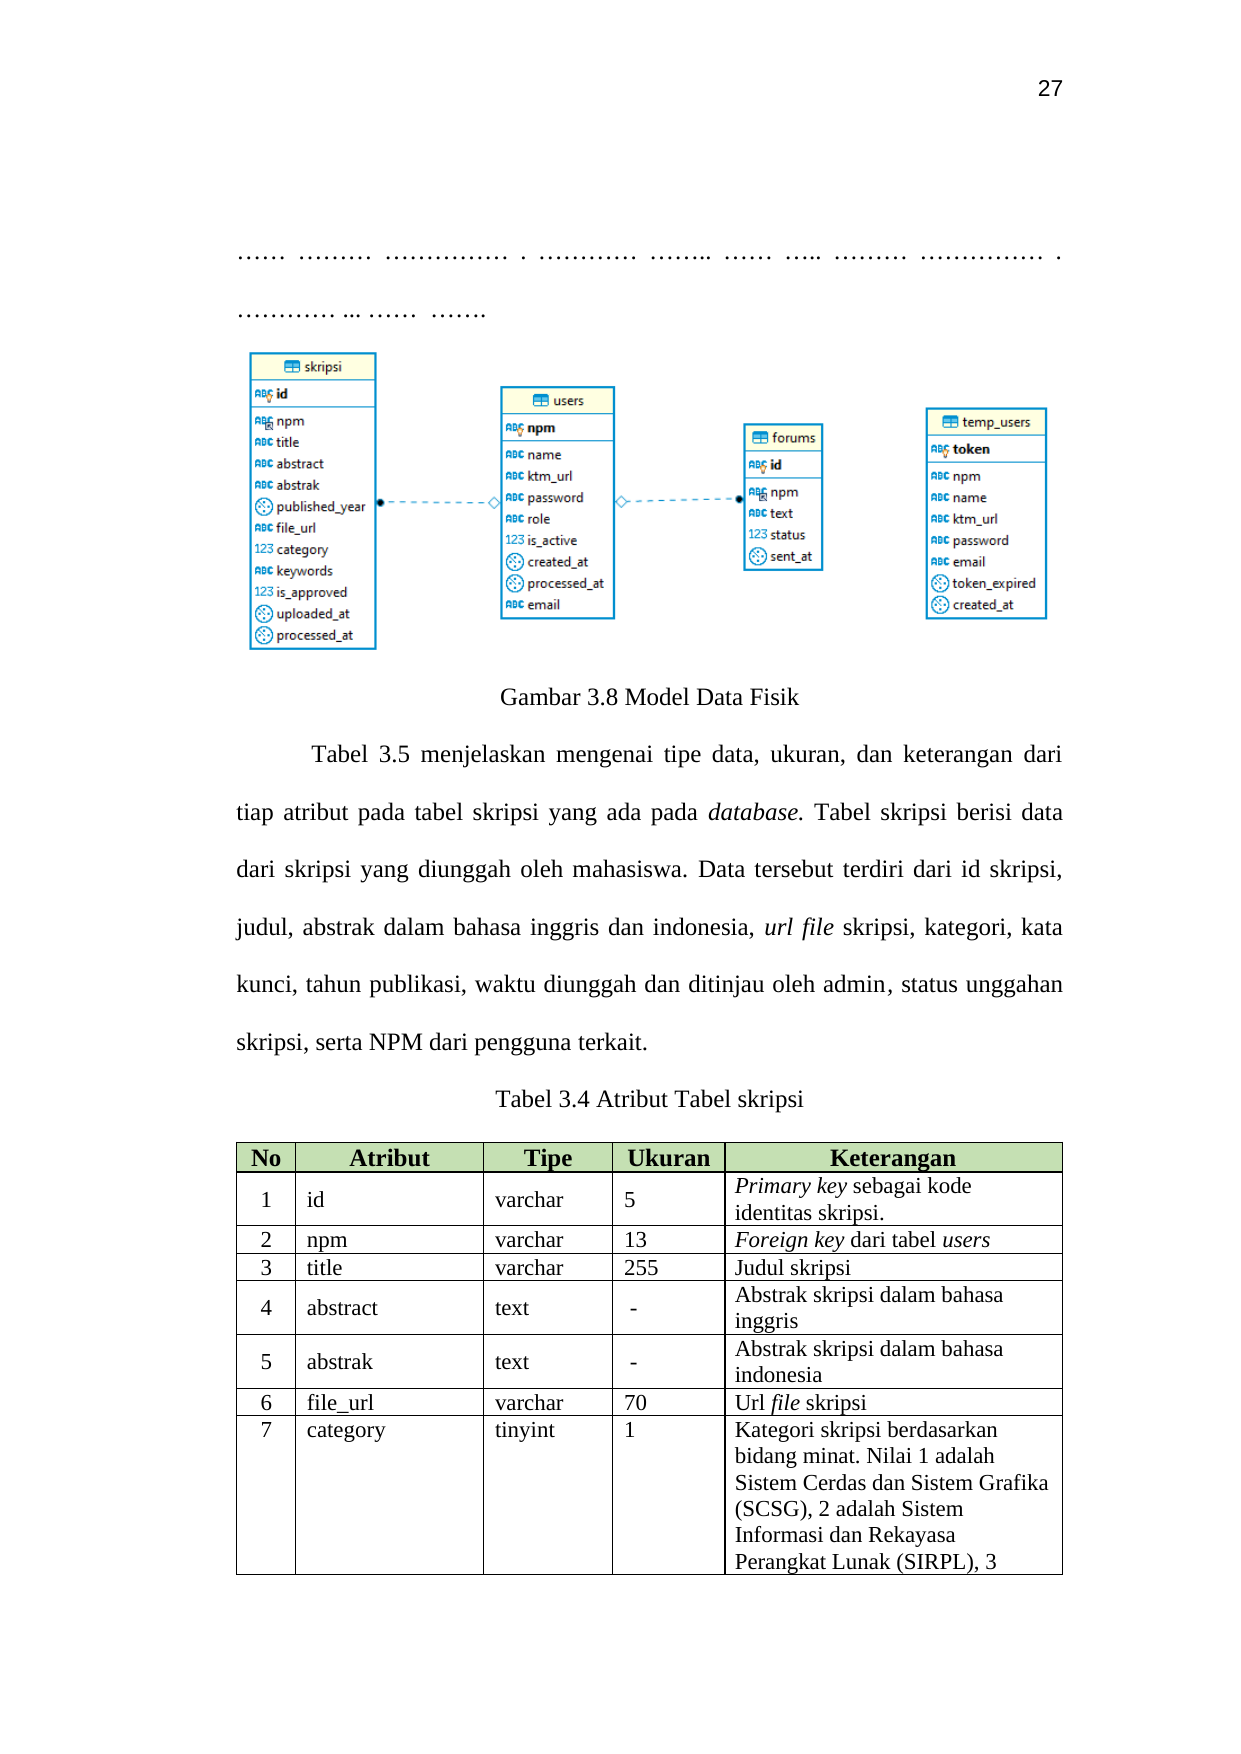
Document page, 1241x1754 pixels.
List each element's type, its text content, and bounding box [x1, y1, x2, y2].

table_cell tinyint [484, 1416, 612, 1574]
table_cell varchar [484, 1254, 612, 1280]
table_cell abstract [296, 1281, 483, 1334]
table_cell 5 [237, 1335, 295, 1387]
table_cell npm [296, 1226, 483, 1253]
table_header Tipe [484, 1143, 612, 1171]
table_cell - [613, 1281, 724, 1334]
table_cell Url file skripsi [726, 1389, 1062, 1415]
table_cell title [296, 1254, 483, 1280]
table_header Ukuran [613, 1143, 724, 1171]
table_header Keterangan [726, 1143, 1062, 1171]
table_cell 3 [237, 1254, 295, 1280]
table_cell category [296, 1416, 483, 1574]
table_cell 2 [237, 1226, 295, 1253]
picture [236, 351, 1072, 656]
table_cell 70 [613, 1389, 724, 1415]
table_cell Abstrak skripsi dalam bahasa inggris [726, 1281, 1062, 1334]
table_cell id [296, 1173, 483, 1225]
table_header Atribut [296, 1143, 483, 1171]
table_cell 5 [613, 1173, 724, 1225]
table_cell 255 [613, 1254, 724, 1280]
table_cell 4 [237, 1281, 295, 1334]
table_cell 1 [613, 1416, 724, 1574]
table_header No [237, 1143, 295, 1171]
table_cell - [613, 1335, 724, 1387]
table_cell varchar [484, 1389, 612, 1415]
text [236, 236, 1063, 322]
table_cell 1 [237, 1173, 295, 1225]
table_cell 7 [237, 1416, 295, 1574]
table_cell varchar [484, 1226, 612, 1253]
table_cell 13 [613, 1226, 724, 1253]
table_cell Abstrak skripsi dalam bahasa indonesia [726, 1335, 1062, 1387]
table_cell abstrak [296, 1335, 483, 1387]
table_cell varchar [484, 1173, 612, 1225]
text Tabel 3.5 menjelaskan mengenai tipe data, ukuran, dan keterangan dari tiap atribut pada tabel skripsi yang ada pada database. Tabel skripsi berisi data dari skripsi yang diunggah oleh mahasiswa. Data tersebut terdiri dari id skripsi, judul, abstrak dalam bahasa inggris dan indonesia, url file skripsi, kategori, kata kunci, tahun publikasi, waktu diunggah dan ditinjau oleh admin, status unggahan skripsi, serta NPM dari pengguna terkait. [236, 739, 1063, 1055]
table_cell 6 [237, 1389, 295, 1415]
table_cell Judul skripsi [726, 1254, 1062, 1280]
table_cell file_url [296, 1389, 483, 1415]
table_cell text [484, 1281, 612, 1334]
table_cell text [484, 1335, 612, 1387]
table_cell Foreign key dari tabel users [726, 1226, 1062, 1253]
table_cell Primary key sebagai kode identitas skripsi. [726, 1173, 1062, 1225]
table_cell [726, 1416, 1062, 1574]
